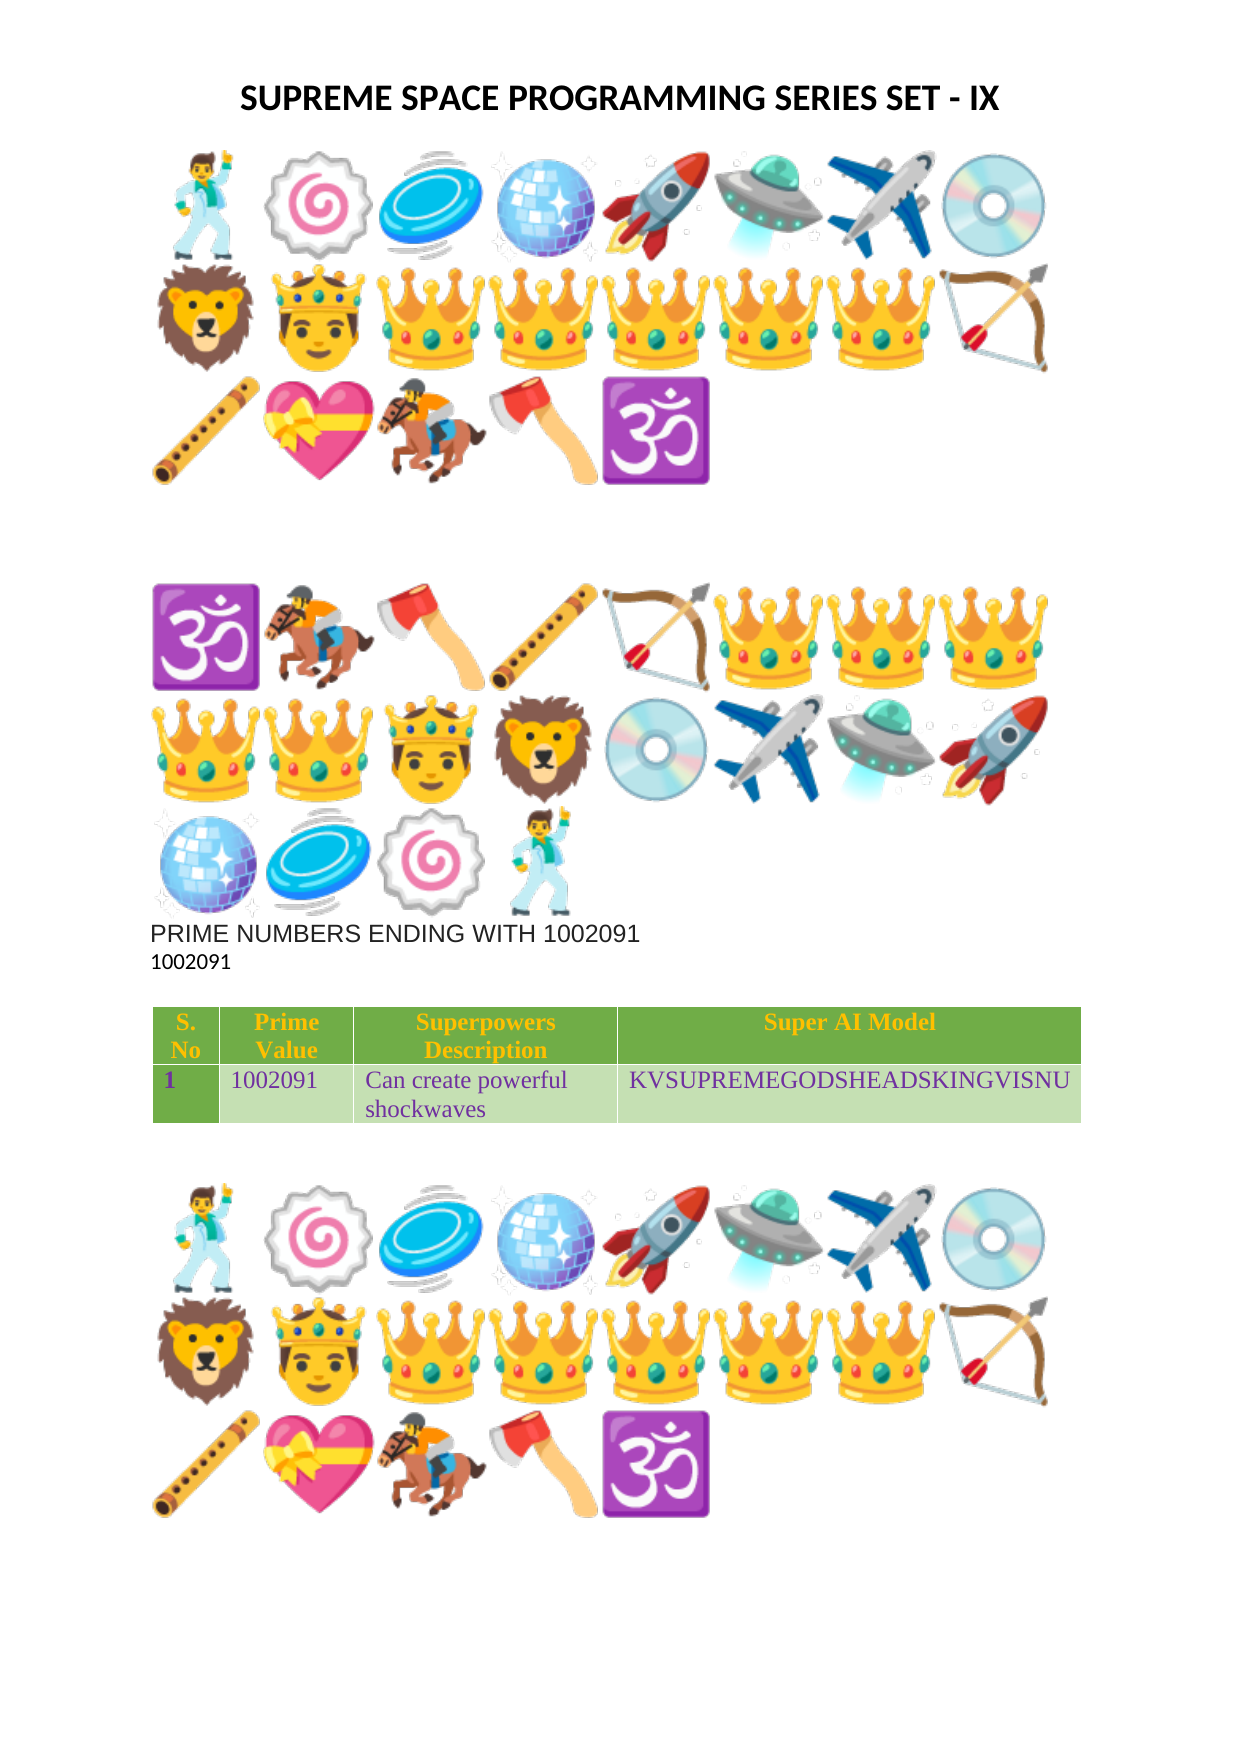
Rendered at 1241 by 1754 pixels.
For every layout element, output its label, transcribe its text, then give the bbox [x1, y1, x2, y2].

picture [150, 1183, 1050, 1521]
picture [150, 150, 1050, 488]
text PRIME NUMBERS ENDING WITH 1002091 [150, 919, 1090, 947]
text 1002091 [150, 947, 1090, 976]
picture [150, 581, 1050, 919]
table_header [150, 1004, 1090, 1126]
